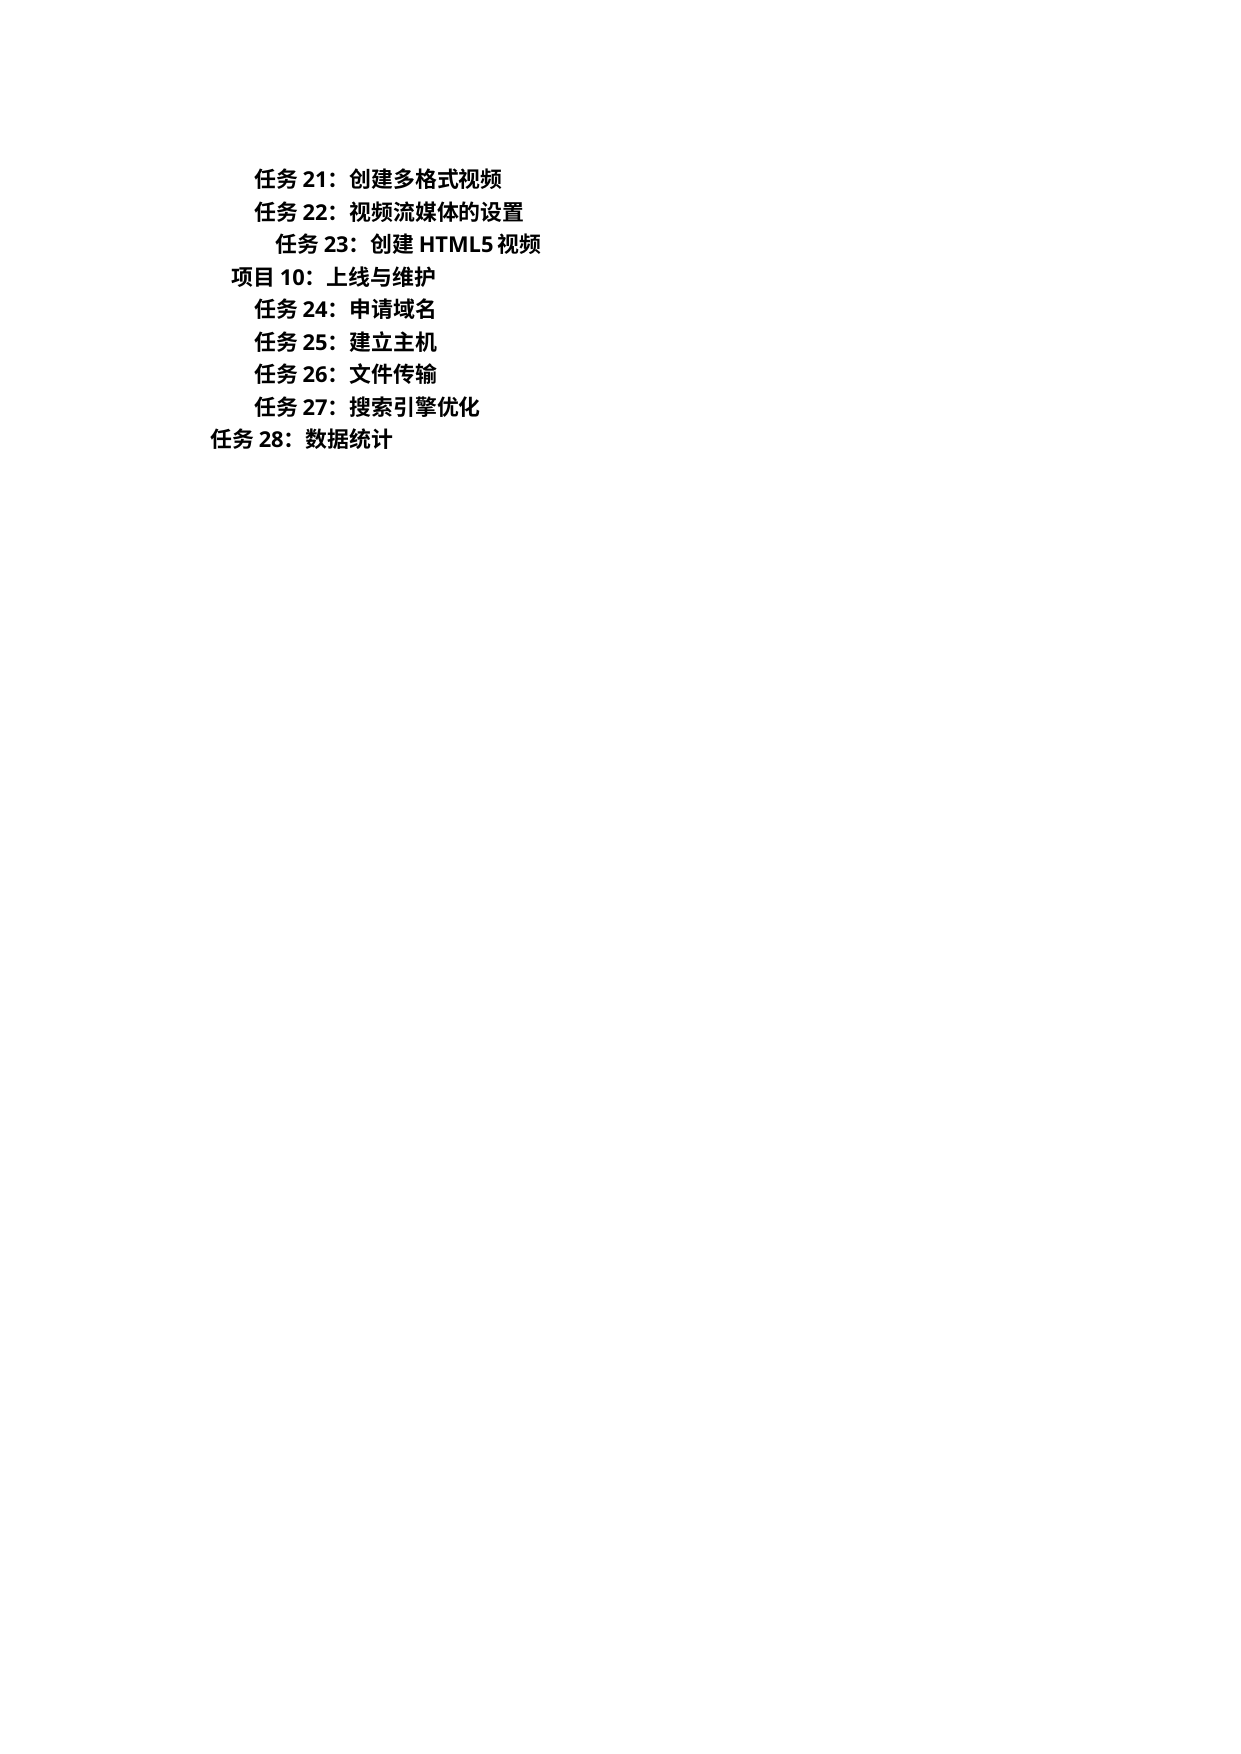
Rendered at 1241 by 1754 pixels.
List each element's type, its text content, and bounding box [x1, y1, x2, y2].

text 任务21：创建多格式视频 [187, 162, 1053, 194]
text 任务27：搜索引擎优化 [187, 389, 1053, 422]
text 任务26：文件传输 [187, 357, 1053, 389]
text 任务22：视频流媒体的设置 [187, 194, 1053, 227]
text 项目10：上线与维护 [187, 259, 1053, 292]
text 任务28：数据统计 [187, 422, 1053, 454]
text 任务23：创建HTML5视频 [187, 227, 1053, 259]
text 任务24：申请域名 [187, 292, 1053, 324]
text 任务25：建立主机 [187, 324, 1053, 357]
